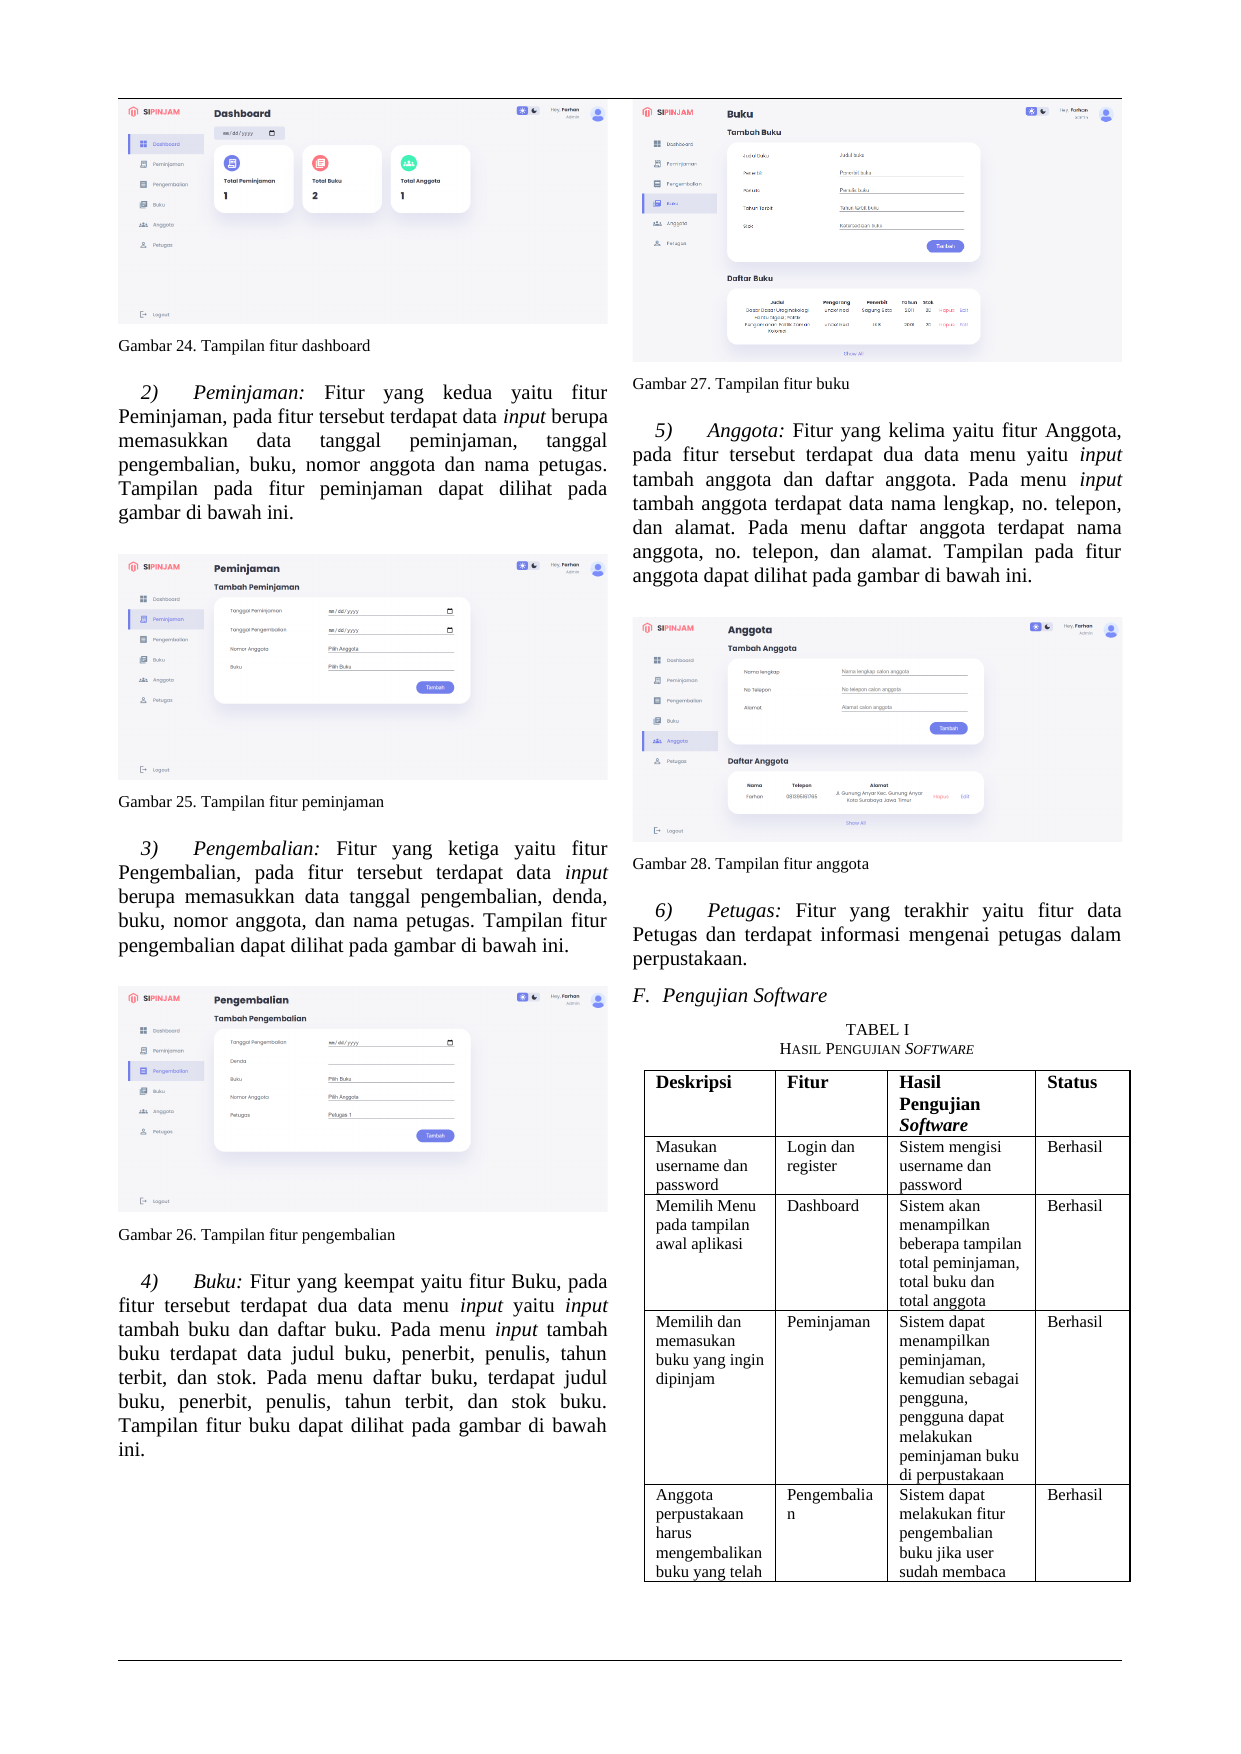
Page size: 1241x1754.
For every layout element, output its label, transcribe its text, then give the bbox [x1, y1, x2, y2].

text Gambar 24. Tampilan fitur dashboard [118, 336, 608, 355]
text TABEL I Hasil Pengujian Software [632, 1019, 1122, 1058]
table_cell Memilih Menu pada tampilan awal aplikasi [645, 1195, 775, 1310]
picture [118, 986, 608, 1212]
text Gambar 25. Tampilan fitur peminjaman [118, 792, 608, 811]
table_header Status [1036, 1071, 1129, 1136]
list Peminjaman: Fitur yang kedua yaitu fitur Peminjaman, pada fitur tersebut terdapat data input berupa memasukkan data tanggal peminjaman, tanggal pengembalian, buku, nomor anggota dan nama petugas. Tampilan pada fitur peminjaman dapat dilihat pada gambar di bawah ini. [118, 380, 608, 524]
table_cell Berhasil [1036, 1485, 1129, 1581]
table_cell Berhasil [1036, 1137, 1129, 1194]
table_cell Dashboard [776, 1195, 887, 1310]
text Gambar 28. Tampilan fitur anggota [632, 854, 1122, 873]
list Pengujian Software [632, 983, 1122, 1007]
picture [632, 99, 1123, 362]
table_cell Pengembalian [776, 1485, 887, 1581]
table_cell Anggota perpustakaan harus mengembalikan buku yang telah dipinjam dengan ketentuan batas waktu [645, 1485, 775, 1581]
table_header Hasil Pengujian Software [888, 1071, 1035, 1136]
picture [632, 617, 1123, 842]
list Anggota: Fitur yang kelima yaitu fitur Anggota, pada fitur tersebut terdapat dua data menu yaitu input tambah anggota dan daftar anggota. Pada menu input tambah anggota terdapat data nama lengkap, no. telepon, dan alamat. Pada menu daftar anggota terdapat nama anggota, no. telepon, dan alamat. Tampilan pada fitur anggota dapat dilihat pada gambar di bawah ini. [632, 418, 1122, 587]
table_cell Sistem mengisi username dan password [888, 1137, 1035, 1194]
picture [118, 554, 608, 780]
table_cell Login dan register [776, 1137, 887, 1194]
list Pengembalian: Fitur yang ketiga yaitu fitur Pengembalian, pada fitur tersebut terdapat data input berupa memasukkan data tanggal pengembalian, denda, buku, nomor anggota, dan nama petugas. Tampilan fitur pengembalian dapat dilihat pada gambar di bawah ini. [118, 836, 608, 957]
list Buku: Fitur yang keempat yaitu fitur Buku, pada fitur tersebut terdapat dua data menu input yaitu input tambah buku dan daftar buku. Pada menu input tambah buku terdapat data judul buku, penerbit, penulis, tahun terbit, dan stok. Pada menu daftar buku, terdapat judul buku, penerbit, penulis, tahun terbit, dan stok buku. Tampilan fitur buku dapat dilihat pada gambar di bawah ini. [118, 1268, 608, 1461]
table_cell Peminjaman [776, 1311, 887, 1484]
table_cell Sistem dapat menampilkan peminjaman, kemudian sebagai pengguna, pengguna dapat melakukan peminjaman buku di perpustakaan [888, 1311, 1035, 1484]
table_cell Memilih dan memasukan buku yang ingin dipinjam [645, 1311, 775, 1484]
table_cell Berhasil [1036, 1195, 1129, 1310]
table_cell Sistem akan menampilkan beberapa tampilan total peminjaman, total buku dan total anggota [888, 1195, 1035, 1310]
table_cell Berhasil [1036, 1311, 1129, 1484]
table_header Fitur [776, 1071, 887, 1136]
text Gambar 27. Tampilan fitur buku [632, 374, 1122, 393]
text Gambar 26. Tampilan fitur pengembalian [118, 1224, 608, 1243]
list Petugas: Fitur yang terakhir yaitu fitur data Petugas dan terdapat informasi mengenai petugas dalam perpustakaan. [632, 898, 1122, 970]
table_cell Sistem dapat melakukan fitur pengembalian buku jika user sudah membaca buku [888, 1485, 1035, 1581]
picture [118, 99, 608, 324]
table_cell Masukan username dan password [645, 1137, 775, 1194]
table_header Deskripsi [645, 1071, 775, 1136]
